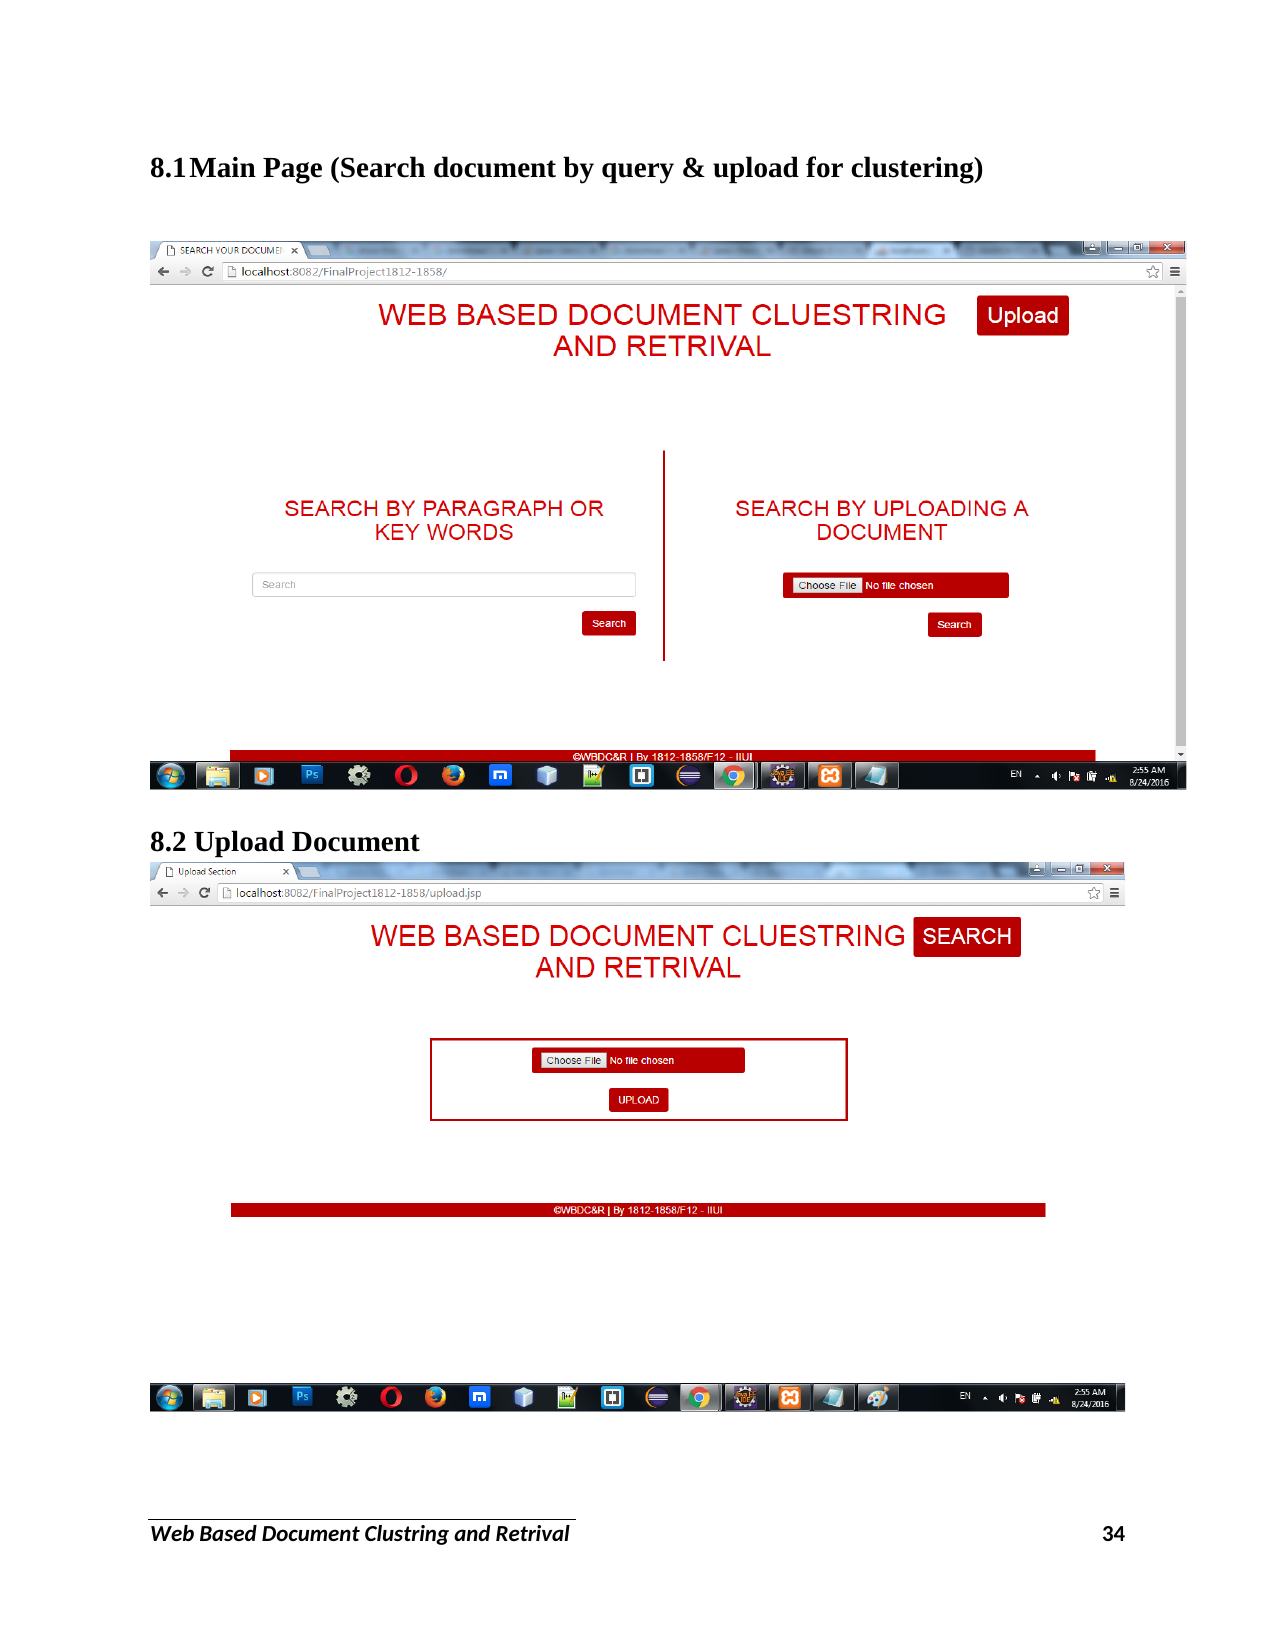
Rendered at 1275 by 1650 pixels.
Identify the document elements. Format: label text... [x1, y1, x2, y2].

subtitle Main Page (Search document by query & upload for clustering) [150, 150, 1125, 183]
subtitle 8.2 Upload Document [150, 824, 1125, 858]
picture [150, 241, 1187, 790]
picture [150, 862, 1125, 1412]
